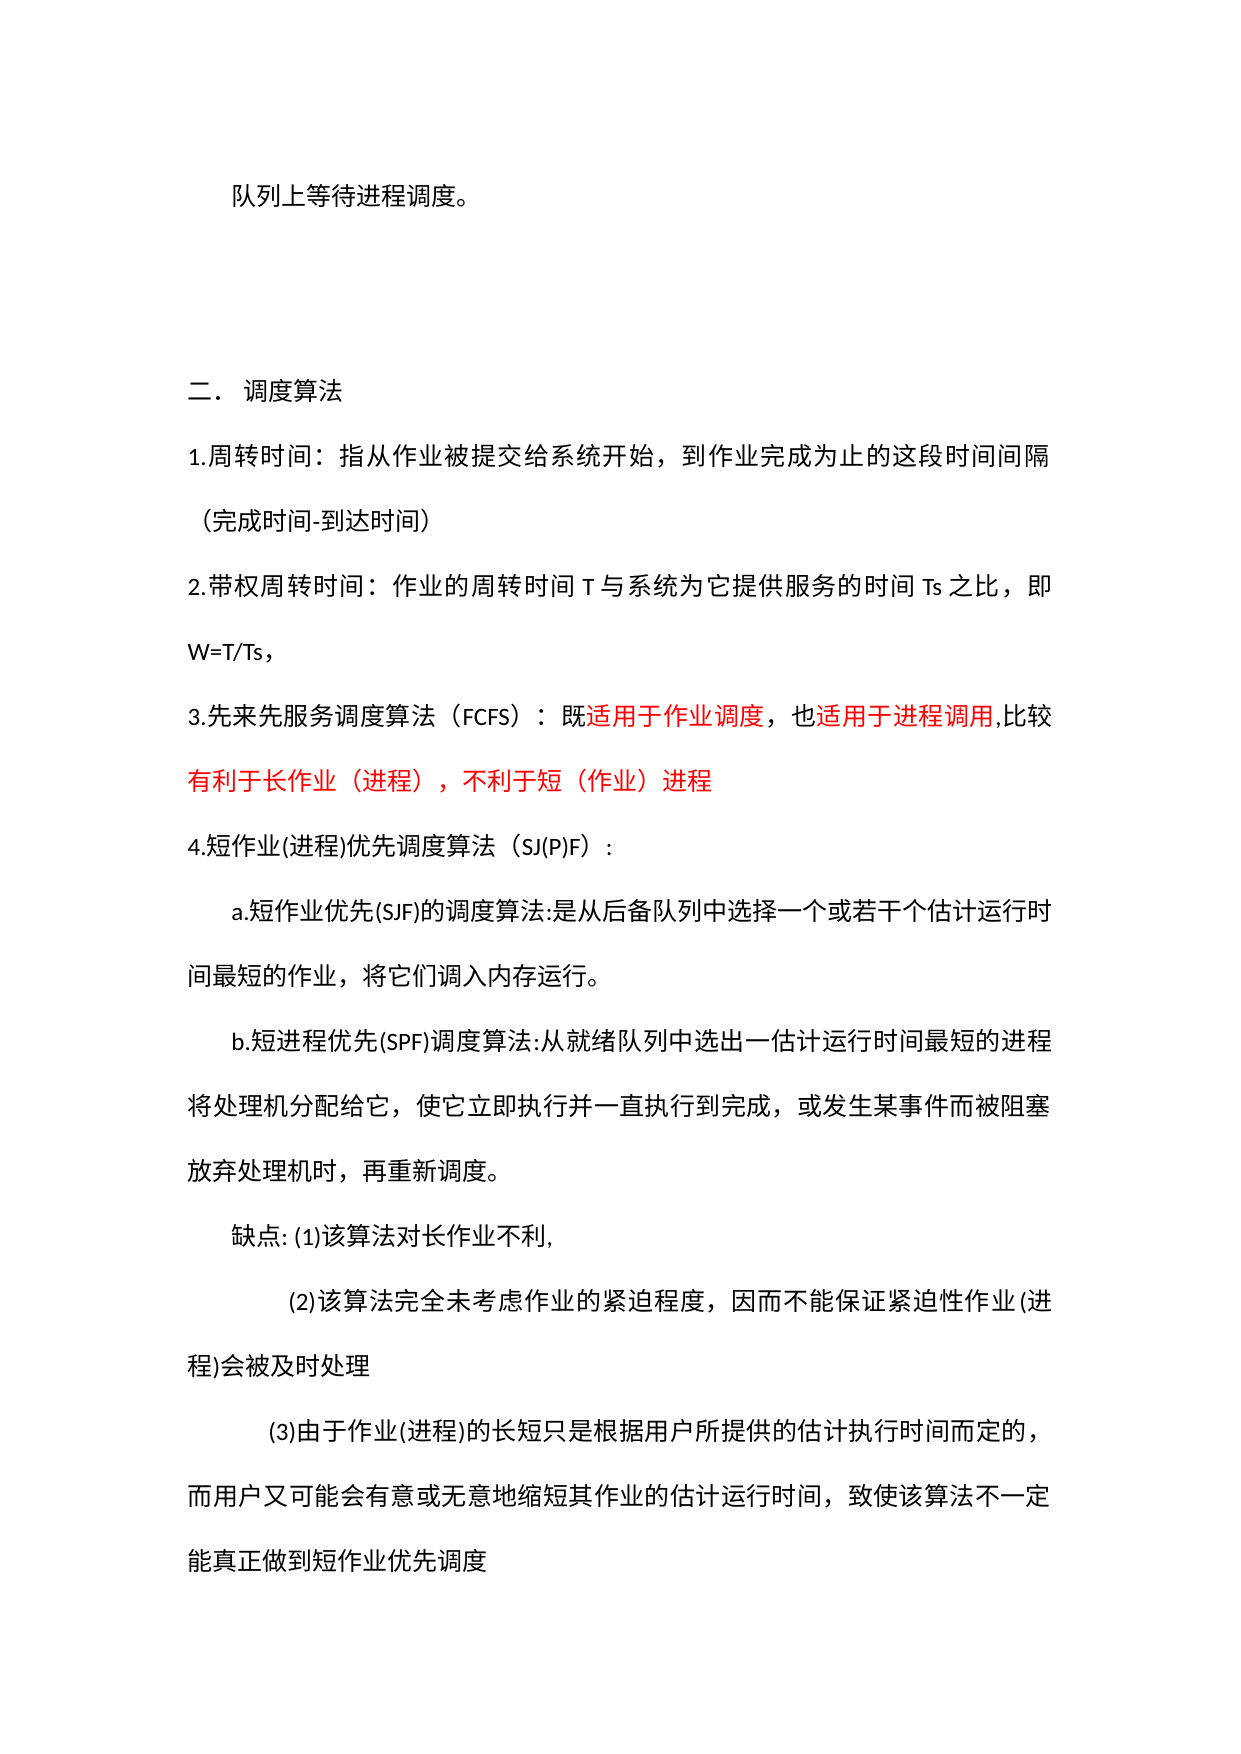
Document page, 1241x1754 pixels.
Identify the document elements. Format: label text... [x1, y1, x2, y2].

list 短进程优先(SPF)调度算法:从就绪队列中选出一估计运行时间最短的进程，将处理机分配给它，使它立即执行并一直执行到完成，或发生某事件而被阻塞放弃处理机时，再重新调度。 [187, 1007, 1053, 1202]
list 2.带权周转时间：作业的周转时间T与系统为它提供服务的时间Ts之比，即W=T/Ts， [187, 552, 1053, 682]
list (2)该算法完全未考虑作业的紧迫程度，因而不能保证紧迫性作业(进程)会被及时处理 [187, 1267, 1053, 1397]
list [231, 162, 1053, 227]
list 调度算法 [187, 357, 1053, 422]
list (3)由于作业(进程)的长短只是根据用户所提供的估计执行时间而定的，而用户又可能会有意或无意地缩短其作业的估计运行时间，致使该算法不一定能真正做到短作业优先调度 [187, 1397, 1053, 1592]
list 短作业优先(SJF)的调度算法:是从后备队列中选择一个或若干个估计运行时间最短的作业，将它们调入内存运行。 [187, 877, 1053, 1007]
list 3.先来先服务调度算法（FCFS）：既适用于作业调度，也适用于进程调用,比较有利于长作业（进程），不利于短（作业）进程 [187, 682, 1053, 812]
list 缺点: (1)该算法对长作业不利, [187, 1202, 1053, 1267]
list 4.短作业(进程)优先调度算法（SJ(P)F）: [187, 812, 1053, 877]
list 1.周转时间：指从作业被提交给系统开始，到作业完成为止的这段时间间隔（完成时间-到达时间） [187, 422, 1053, 552]
